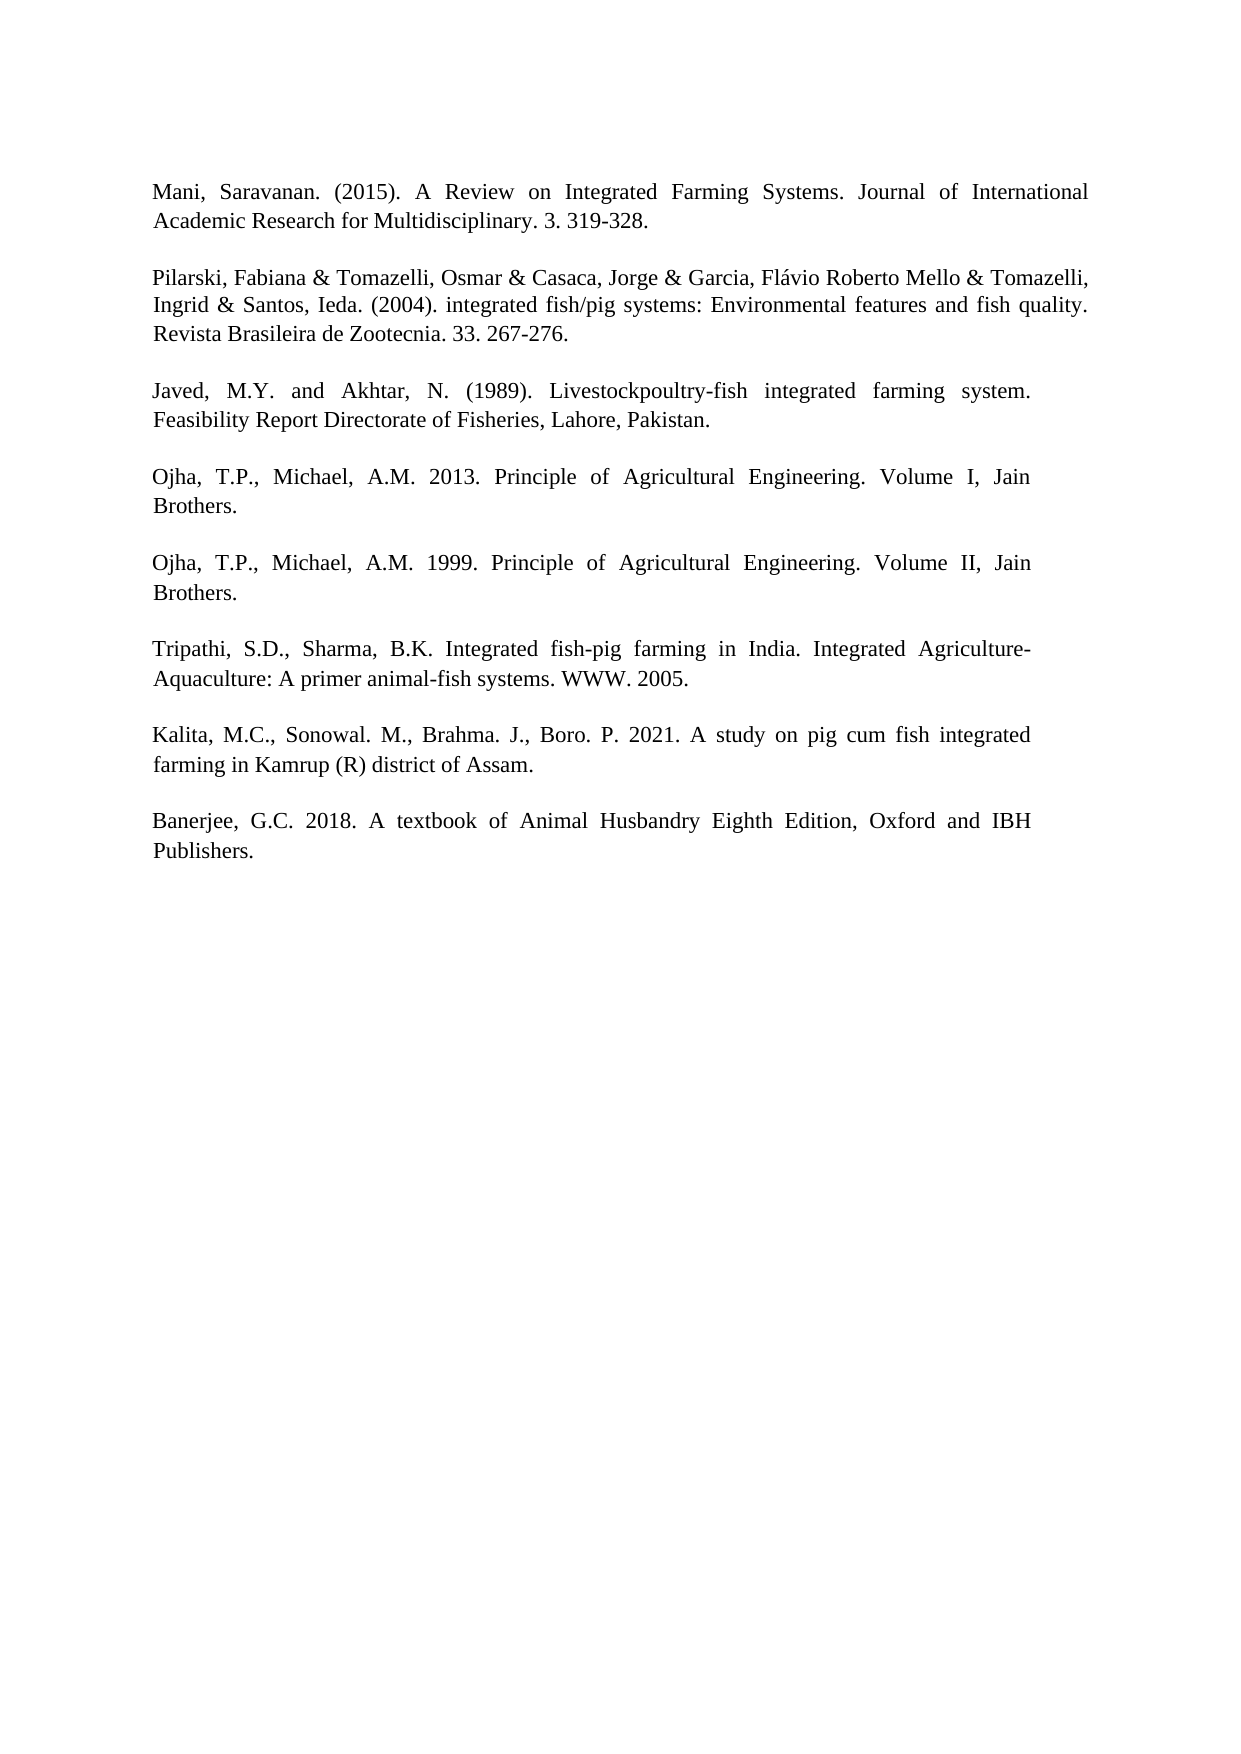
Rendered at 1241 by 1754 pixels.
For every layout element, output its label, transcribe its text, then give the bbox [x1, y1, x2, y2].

text Tripathi, S.D., Sharma, B.K. Integrated fish-pig farming in India. Integrated Agriculture- Aquaculture: A primer animal-fish systems. WWW. 2005. [152, 636, 1032, 691]
text Ojha, T.P., Michael, A.M. 1999. Principle of Agricultural Engineering. Volume II, Jain Brothers. [152, 549, 1032, 605]
text Pilarski, Fabiana & Tomazelli, Osmar & Casaca, Jorge & Garcia, Flávio Roberto Mello & Tomazelli, Ingrid & Santos, Ieda. (2004). integrated fish/pig systems: Environmental features and fish quality. Revista Brasileira de Zootecnia. 33. 267-276. [152, 264, 1090, 347]
text Javed, M.Y. and Akhtar, N. (1989). Livestockpoultry-fish integrated farming system. Feasibility Report Directorate of Fisheries, Lahore, Pakistan. [152, 377, 1032, 433]
text Mani, Saravanan. (2015). A Review on Integrated Farming Systems. Journal of International Academic Research for Multidisciplinary. 3. 319-328. [152, 178, 1090, 234]
text Kalita, M.C., Sonowal. M., Brahma. J., Boro. P. 2021. A study on pig cum fish integrated farming in Kamrup (R) district of Assam. [152, 722, 1032, 777]
text Ojha, T.P., Michael, A.M. 2013. Principle of Agricultural Engineering. Volume I, Jain Brothers. [152, 463, 1032, 519]
text Banerjee, G.C. 2018. A textbook of Animal Husbandry Eighth Edition, Oxford and IBH Publishers. [152, 808, 1032, 863]
